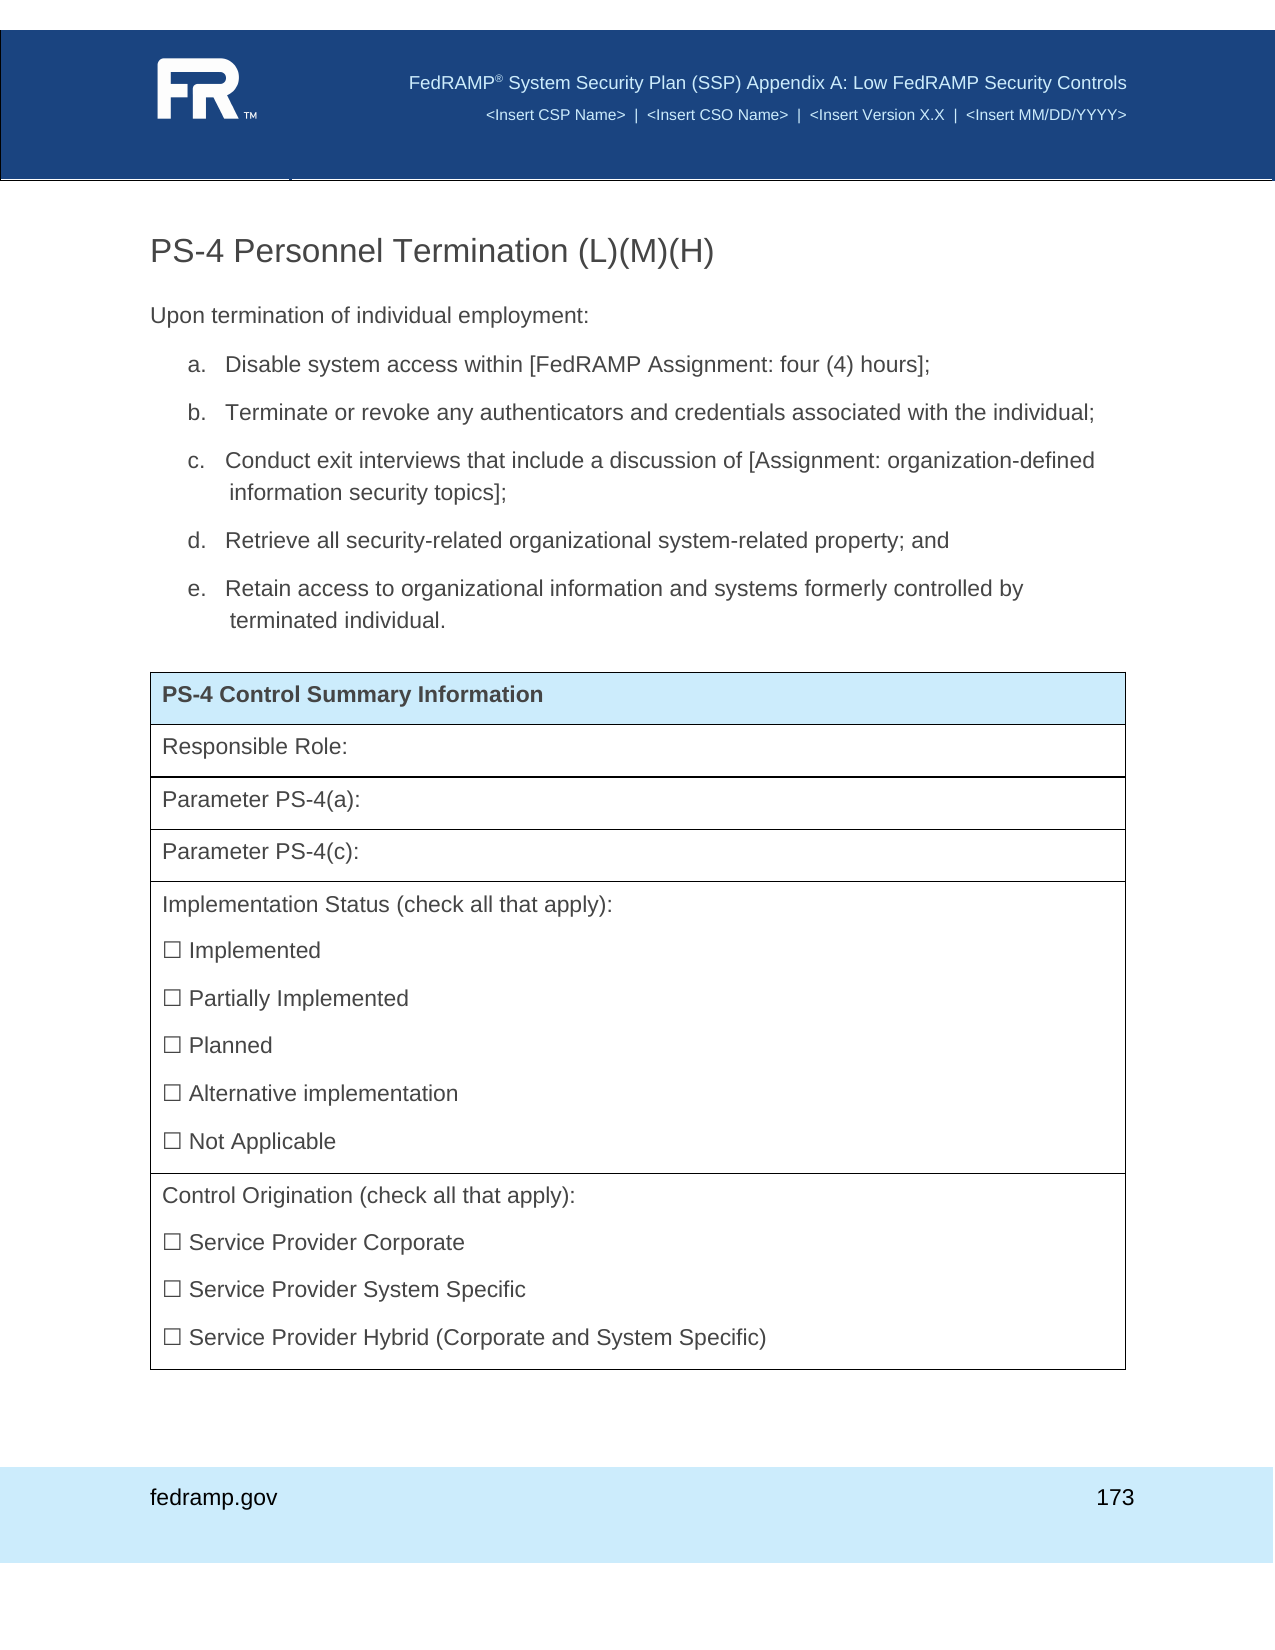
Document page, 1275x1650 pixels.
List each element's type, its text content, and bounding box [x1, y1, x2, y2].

table_header PS-4 Control Summary Information [151, 673, 1125, 724]
text b. Terminate or revoke any authenticators and credentials associated with the individual; [150, 399, 1125, 425]
table_cell Parameter PS-4(c): [151, 830, 1125, 881]
text a. Disable system access within [FedRAMP Assignment: four (4) hours]; [150, 351, 1125, 377]
text e. Retain access to organizational information and systems formerly controlled by terminated individual. [150, 575, 1125, 633]
subtitle PS-4 Personnel Termination (L)(M)(H) [150, 231, 1125, 270]
table_cell Responsible Role: [151, 725, 1125, 776]
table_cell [151, 1174, 1125, 1369]
text c. Conduct exit interviews that include a discussion of [Assignment: organization-defined information security topics]; [150, 447, 1125, 505]
table_cell Implementation Status (check all that apply): Implemented Partially Implemented Planned Alternative implementation Not Applicable [151, 882, 1125, 1173]
picture [157, 58, 257, 119]
text d. Retrieve all security-related organizational system-related property; and [150, 527, 1125, 553]
text Upon termination of individual employment: [150, 302, 1125, 329]
table_cell Parameter PS-4(a): [151, 778, 1125, 829]
